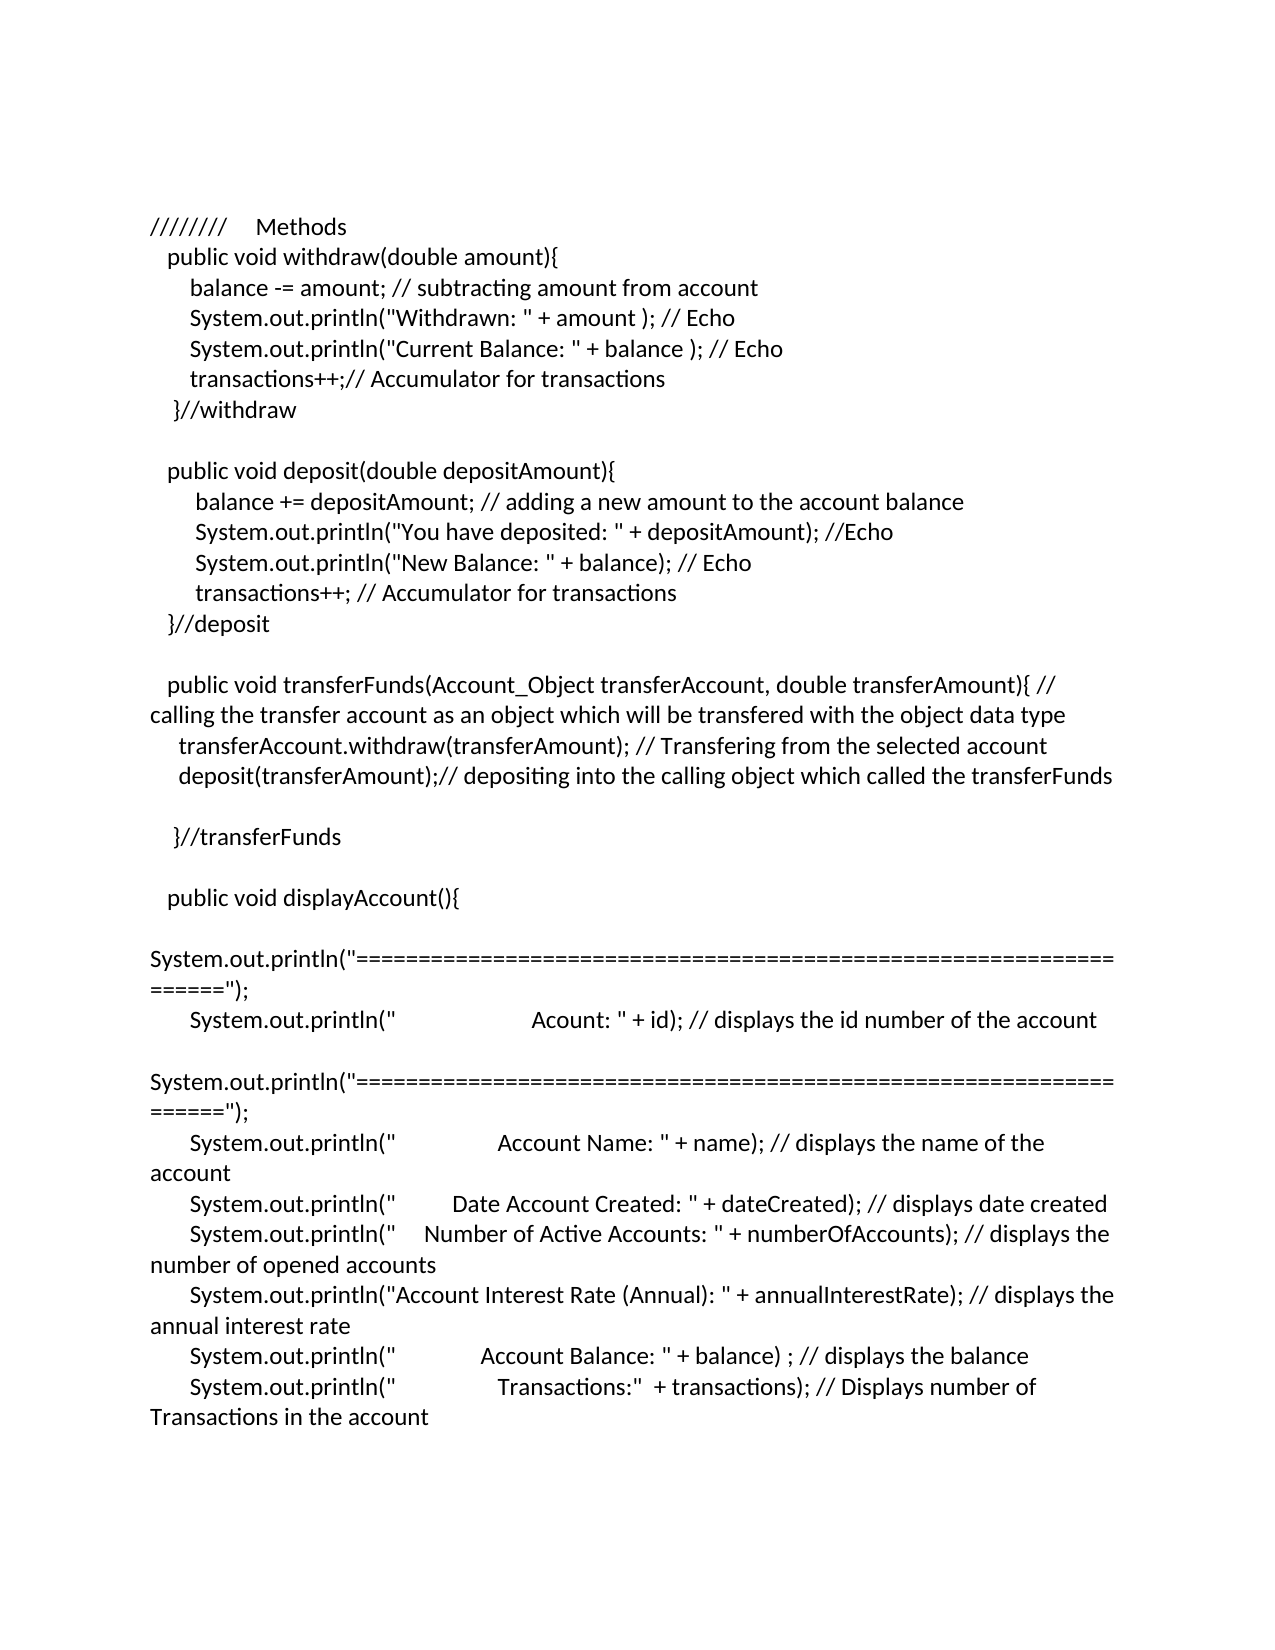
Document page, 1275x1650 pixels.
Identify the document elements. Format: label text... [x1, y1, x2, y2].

text System.out.println(" Date Account Created: " + dateCreated); // displays date created [150, 1188, 1125, 1218]
text public void deposit(double depositAmount){ [150, 455, 1125, 486]
text balance += depositAmount; // adding a new amount to the account balance [150, 486, 1125, 516]
text }//deposit [150, 608, 1125, 638]
text System.out.println("Account Interest Rate (Annual): " + annualInterestRate); // displays the annual interest rate [150, 1279, 1125, 1340]
text System.out.println("==================================================================="); [150, 913, 1125, 1004]
text System.out.println(" Account Name: " + name); // displays the name of the account [150, 1127, 1125, 1188]
text transactions++;// Accumulator for transactions [150, 364, 1125, 394]
text public void transferFunds(Account_Object transferAccount, double transferAmount){ // calling the transfer account as an object which will be transfered with the object data type [150, 669, 1125, 730]
text System.out.println(" Number of Active Accounts: " + numberOfAccounts); // displays the number of opened accounts [150, 1218, 1125, 1279]
text System.out.println("Withdrawn: " + amount ); // Echo [150, 303, 1125, 333]
text public void displayAccount(){ [150, 882, 1125, 913]
text transactions++; // Accumulator for transactions [150, 577, 1125, 608]
text }//transferFunds [150, 821, 1125, 852]
text balance -= amount; // subtracting amount from account [150, 272, 1125, 303]
text System.out.println(" Transactions:" + transactions); // Displays number of Transactions in the account [150, 1371, 1125, 1432]
text //////// Methods [150, 211, 1125, 242]
text public void withdraw(double amount){ [150, 242, 1125, 272]
text System.out.println("Current Balance: " + balance ); // Echo [150, 333, 1125, 364]
text System.out.println(" Account Balance: " + balance) ; // displays the balance [150, 1340, 1125, 1371]
text }//withdraw [150, 394, 1125, 425]
text System.out.println("New Balance: " + balance); // Echo [150, 547, 1125, 577]
text deposit(transferAmount);// depositing into the calling object which called the transferFunds [150, 760, 1125, 791]
text System.out.println("==================================================================="); [150, 1035, 1125, 1127]
text System.out.println(" Acount: " + id); // displays the id number of the account [150, 1004, 1125, 1035]
text System.out.println("You have deposited: " + depositAmount); //Echo [150, 516, 1125, 547]
text transferAccount.withdraw(transferAmount); // Transfering from the selected account [150, 730, 1125, 760]
